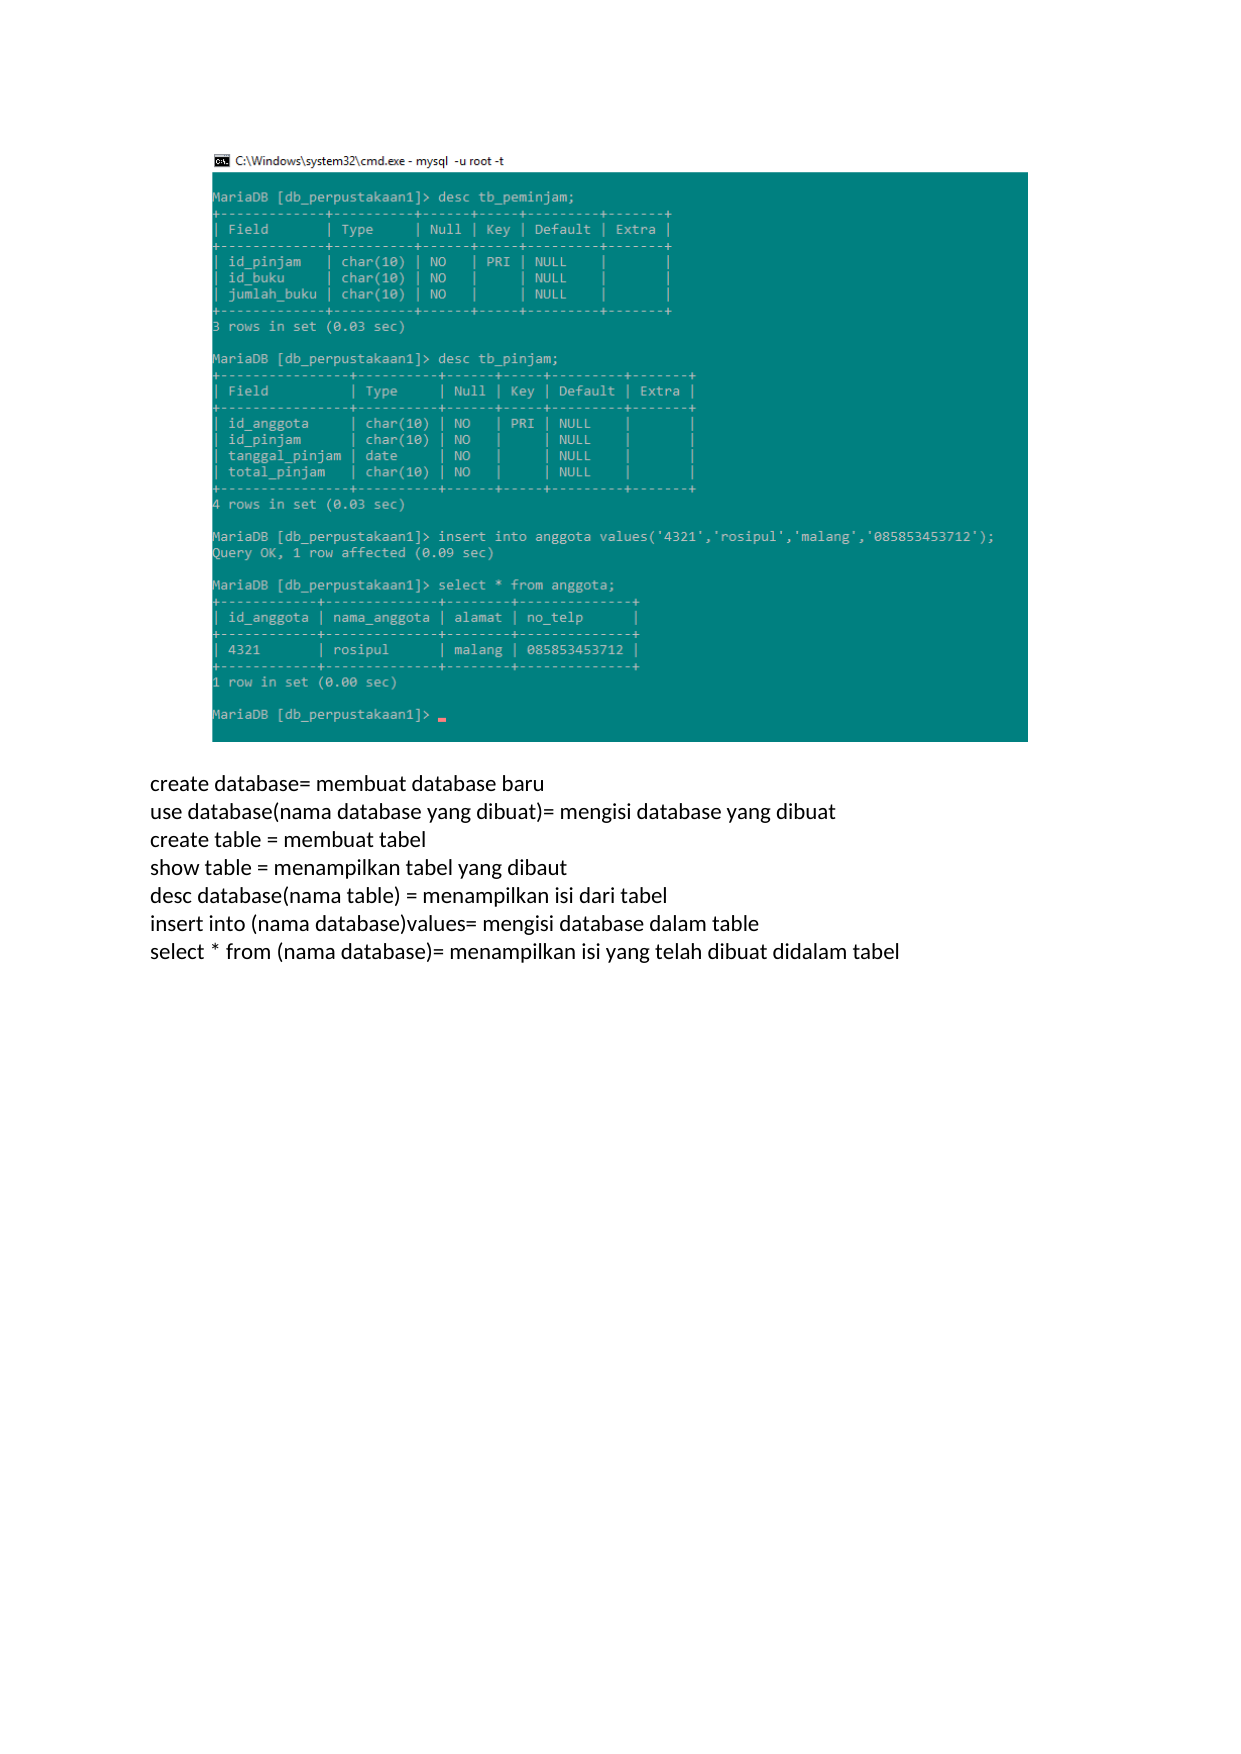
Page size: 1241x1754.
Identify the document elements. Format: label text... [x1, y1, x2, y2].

text use database(nama database yang dibuat)= mengisi database yang dibuat [150, 797, 1090, 825]
text insert into (nama database)values= mengisi database dalam table [150, 909, 1090, 937]
text create table = membuat tabel [150, 825, 1090, 853]
text select * from (nama database)= menampilkan isi yang telah dibuat didalam tabel [150, 937, 1090, 965]
text create database= membuat database baru [150, 769, 1090, 797]
picture [212, 150, 1028, 742]
text show table = menampilkan tabel yang dibaut [150, 853, 1090, 881]
text desc database(nama table) = menampilkan isi dari tabel [150, 881, 1090, 909]
